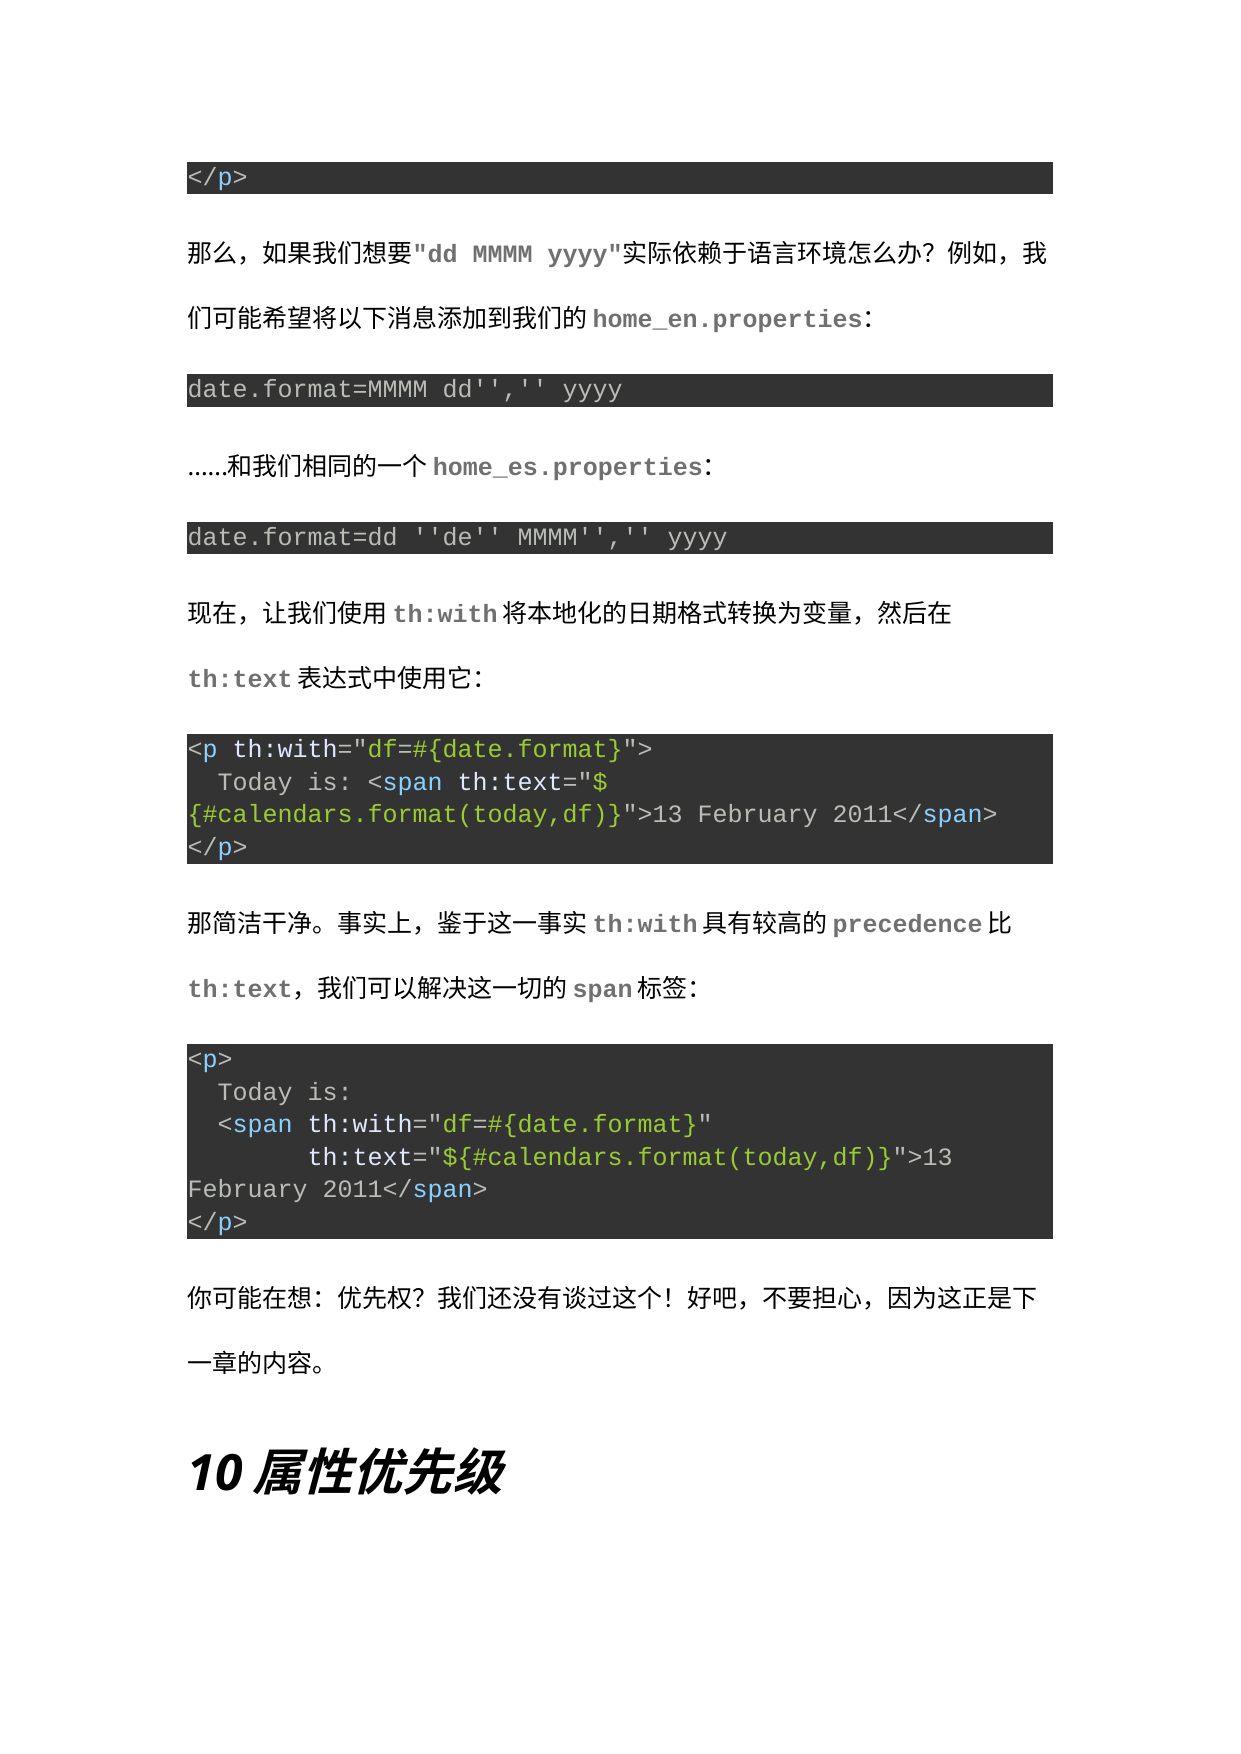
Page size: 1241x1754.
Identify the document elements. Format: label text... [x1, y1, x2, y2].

text </p> [187, 1207, 1053, 1239]
text date.format=MMMM dd'','' yyyy [187, 374, 1053, 407]
text <p th:with="df=#{date.format}"> [187, 734, 1053, 767]
text <p> [187, 1044, 1053, 1077]
text </p> [187, 162, 1053, 194]
text ......和我们相同的一个home_es.properties： [187, 432, 1053, 497]
text <span th:with="df=#{date.format}" [187, 1109, 1053, 1142]
text 你可能在想：优先权？我们还没有谈过这个！好吧，不要担心，因为这正是下一章的内容。 [187, 1264, 1053, 1394]
text 现在，让我们使用th:with将本地化的日期格式转换为变量，然后在th:text表达式中使用它： [187, 579, 1053, 709]
text 那简洁干净。事实上，鉴于这一事实th:with具有较高的precedence比th:text，我们可以解决这一切的span标签： [187, 889, 1053, 1019]
text Today is: <span th:text="${#calendars.format(today,df)}">13 February 2011</span> [187, 767, 1053, 832]
text date.format=dd ''de'' MMMM'','' yyyy [187, 522, 1053, 554]
text Today is: [187, 1077, 1053, 1109]
text th:text="${#calendars.format(today,df)}">13 February 2011</span> [187, 1142, 1053, 1207]
text </p> [187, 832, 1053, 864]
subtitle 10属性优先级 [187, 1419, 1053, 1517]
text 那么，如果我们想要"dd MMMM yyyy"实际依赖于语言环境怎么办？例如，我们可能希望将以下消息添加到我们的home_en.properties： [187, 219, 1053, 349]
